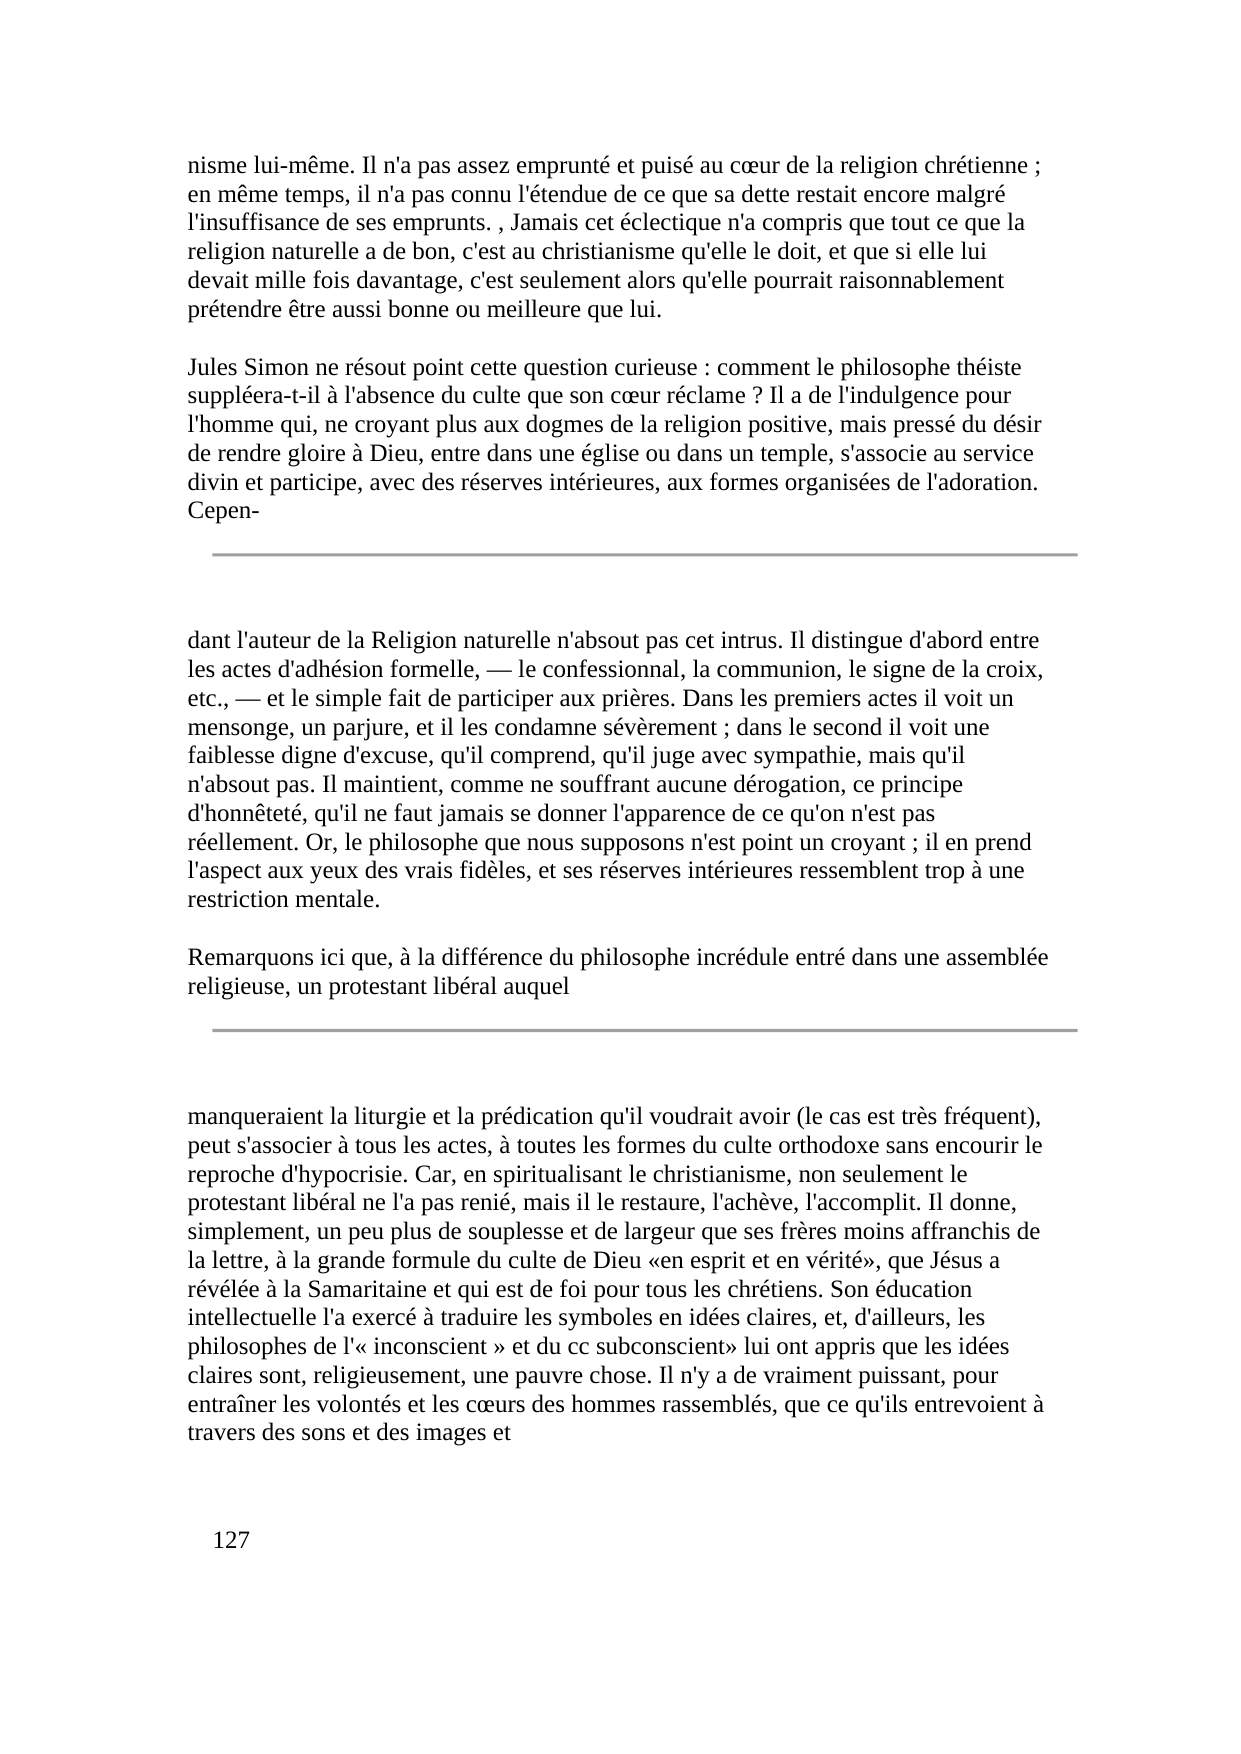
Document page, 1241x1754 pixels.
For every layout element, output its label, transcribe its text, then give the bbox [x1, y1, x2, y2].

text nisme lui-même. Il n'a pas assez emprunté et puisé au cœur de la religion chrétienne ; en même temps, il n'a pas connu l'étendue de ce que sa dette restait encore malgré l'insuffisance de ses emprunts. , Jamais cet éclectique n'a compris que tout ce que la religion naturelle a de bon, c'est au christianisme qu'elle le doit, et que si elle lui devait mille fois davantage, c'est seulement alors qu'elle pourrait raisonnablement prétendre être aussi bonne ou meilleure que lui. [187, 150, 1053, 322]
text dant l'auteur de la Religion naturelle n'absout pas cet intrus. Il distingue d'abord entre les actes d'adhésion formelle, — le confessionnal, la communion, le signe de la croix, etc., — et le simple fait de participer aux prières. Dans les premiers actes il voit un mensonge, un parjure, et il les condamne sévèrement ; dans le second il voit une faiblesse digne d'excuse, qu'il comprend, qu'il juge avec sympathie, mais qu'il n'absout pas. Il maintient, comme ne souffrant aucune dérogation, ce principe d'honnêteté, qu'il ne faut jamais se donner l'apparence de ce qu'on n'est pas réellement. Or, le philosophe que nous supposons n'est point un croyant ; il en prend l'aspect aux yeux des vrais fidèles, et ses réserves intérieures ressemblent trop à une restriction mentale. [187, 626, 1053, 913]
text manqueraient la liturgie et la prédication qu'il voudrait avoir (le cas est très fréquent), peut s'associer à tous les actes, à toutes les formes du culte orthodoxe sans encourir le reproche d'hypocrisie. Car, en spiritualisant le christianisme, non seulement le protestant libéral ne l'a pas renié, mais il le restaure, l'achève, l'accomplit. Il donne, simplement, un peu plus de souplesse et de largeur que ses frères moins affranchis de la lettre, à la grande formule du culte de Dieu «en esprit et en vérité», que Jésus a révélée à la Samaritaine et qui est de foi pour tous les chrétiens. Son éducation intellectuelle l'a exercé à traduire les symboles en idées claires, et, d'ailleurs, les philosophes de l'« inconscient » et du cc subconscient» lui ont appris que les idées claires sont, religieusement, une pauvre chose. Il n'y a de vraiment puissant, pour entraîner les volontés et les cœurs des hommes rassemblés, que ce qu'ils entrevoient à travers des sons et des images et [187, 1101, 1053, 1446]
text Jules Simon ne résout point cette question curieuse : comment le philosophe théiste suppléera-t-il à l'absence du culte que son cœur réclame ? Il a de l'indulgence pour l'homme qui, ne croyant plus aux dogmes de la religion positive, mais pressé du désir de rendre gloire à Dieu, entre dans une église ou dans un temple, s'associe au service divin et participe, avec des réserves intérieures, aux formes organisées de l'adoration. Cepen- [187, 352, 1053, 524]
text Remarquons ici que, à la différence du philosophe incrédule entré dans une assemblée religieuse, un protestant libéral auquel [187, 942, 1053, 1000]
